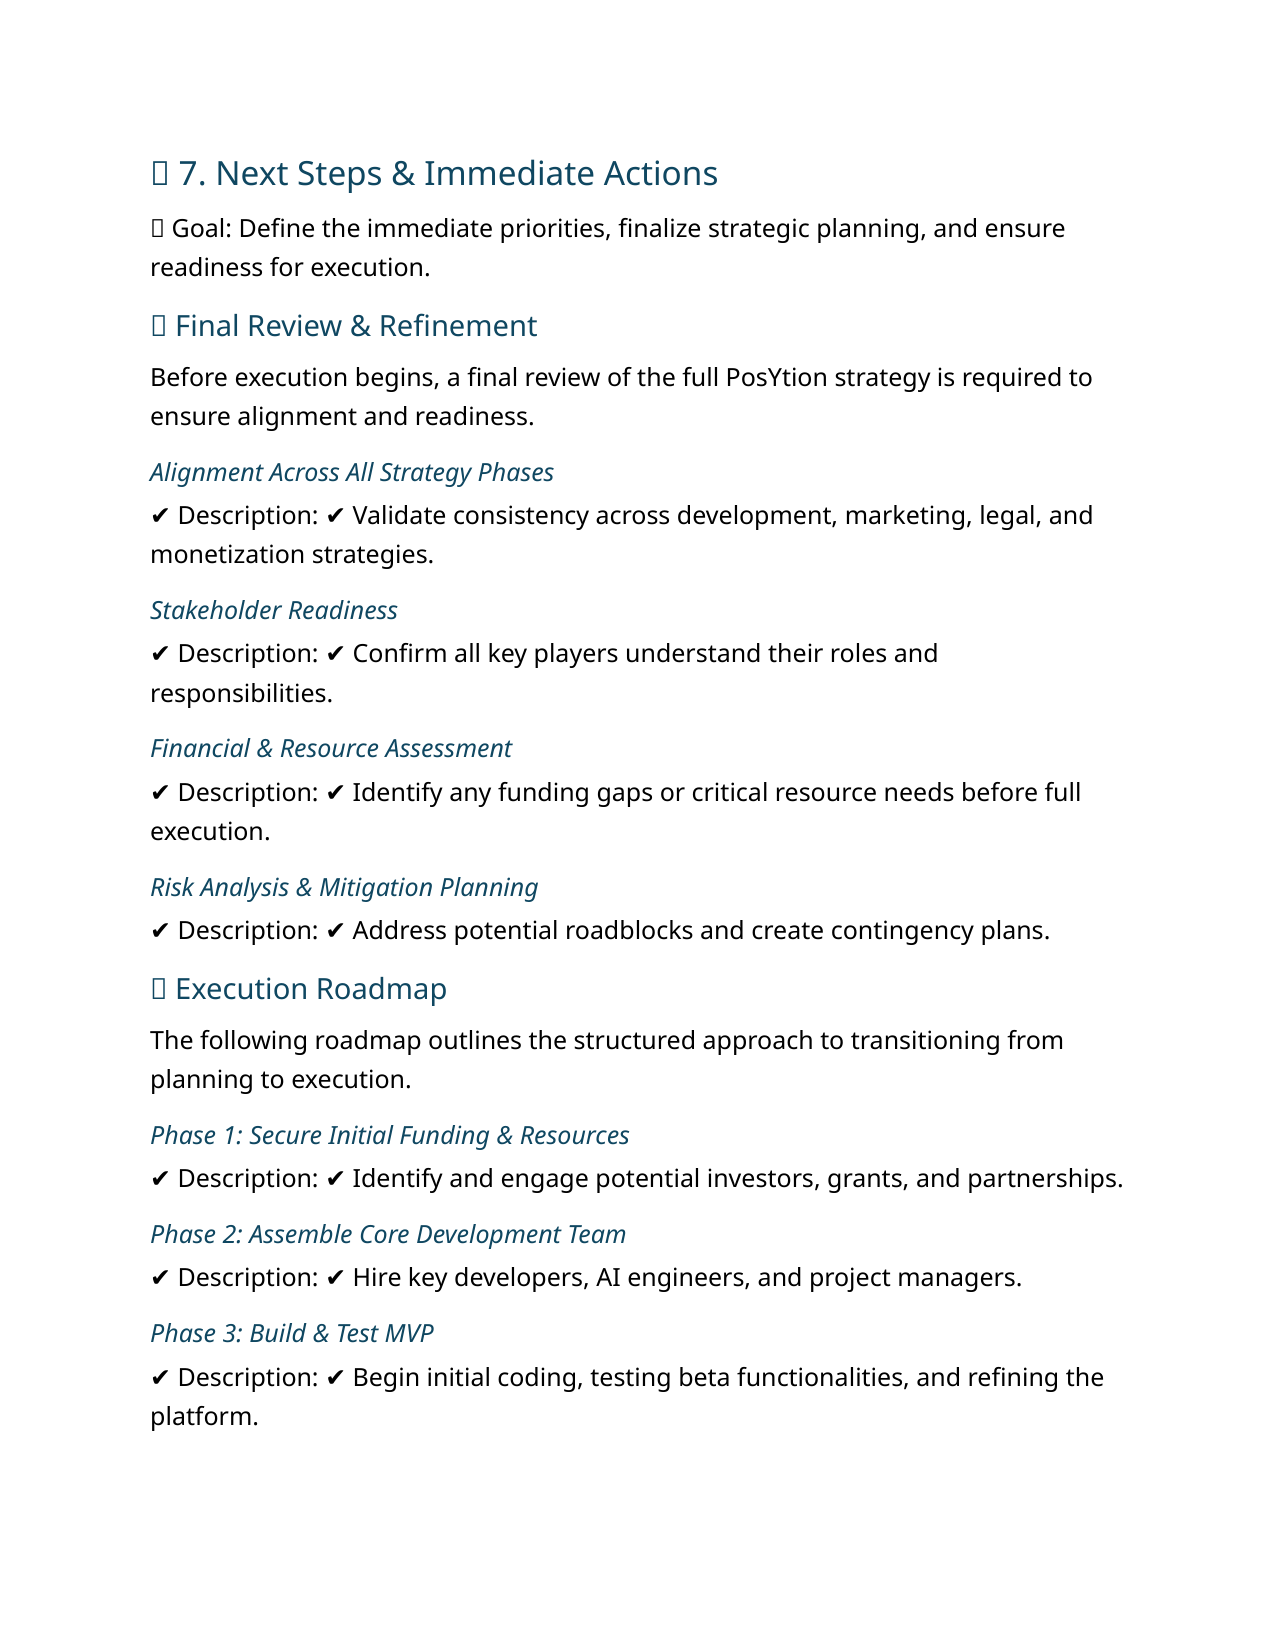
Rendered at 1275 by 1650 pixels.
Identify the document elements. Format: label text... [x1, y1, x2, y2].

text ✔ Description: ✔ Identify and engage potential investors, grants, and partnerships. [150, 1161, 1125, 1195]
text ✔ Description: ✔ Confirm all key players understand their roles and responsibilities. [150, 636, 1125, 709]
subtitle Phase 3: Build & Test MVP [150, 1316, 1125, 1350]
subtitle Phase 1: Secure Initial Funding & Resources [150, 1118, 1125, 1152]
subtitle Stakeholder Readiness [150, 593, 1125, 627]
subtitle Phase 2: Assemble Core Development Team [150, 1217, 1125, 1251]
subtitle 🔹 Execution Roadmap [150, 969, 1125, 1008]
text ✔ Description: ✔ Hire key developers, AI engineers, and project managers. [150, 1260, 1125, 1294]
text ✔ Description: ✔ Begin initial coding, testing beta functionalities, and refining the platform. [150, 1359, 1125, 1432]
subtitle 🔹 Final Review & Refinement [150, 306, 1125, 345]
subtitle 📌 7. Next Steps & Immediate Actions [150, 150, 1125, 195]
text The following roadmap outlines the structured approach to transitioning from planning to execution. [150, 1023, 1125, 1096]
text ✔ Description: ✔ Identify any funding gaps or critical resource needs before full execution. [150, 774, 1125, 848]
text ✔ Description: ✔ Validate consistency across development, marketing, legal, and monetization strategies. [150, 498, 1125, 571]
subtitle Risk Analysis & Mitigation Planning [150, 869, 1125, 903]
text 🔥 Goal: Define the immediate priorities, finalize strategic planning, and ensure readiness for execution. [150, 211, 1125, 284]
subtitle Financial & Resource Assessment [150, 731, 1125, 765]
text Before execution begins, a final review of the full PosYtion strategy is required to ensure alignment and readiness. [150, 359, 1125, 433]
text ✔ Description: ✔ Address potential roadblocks and create contingency plans. [150, 913, 1125, 947]
subtitle Alignment Across All Strategy Phases [150, 454, 1125, 488]
